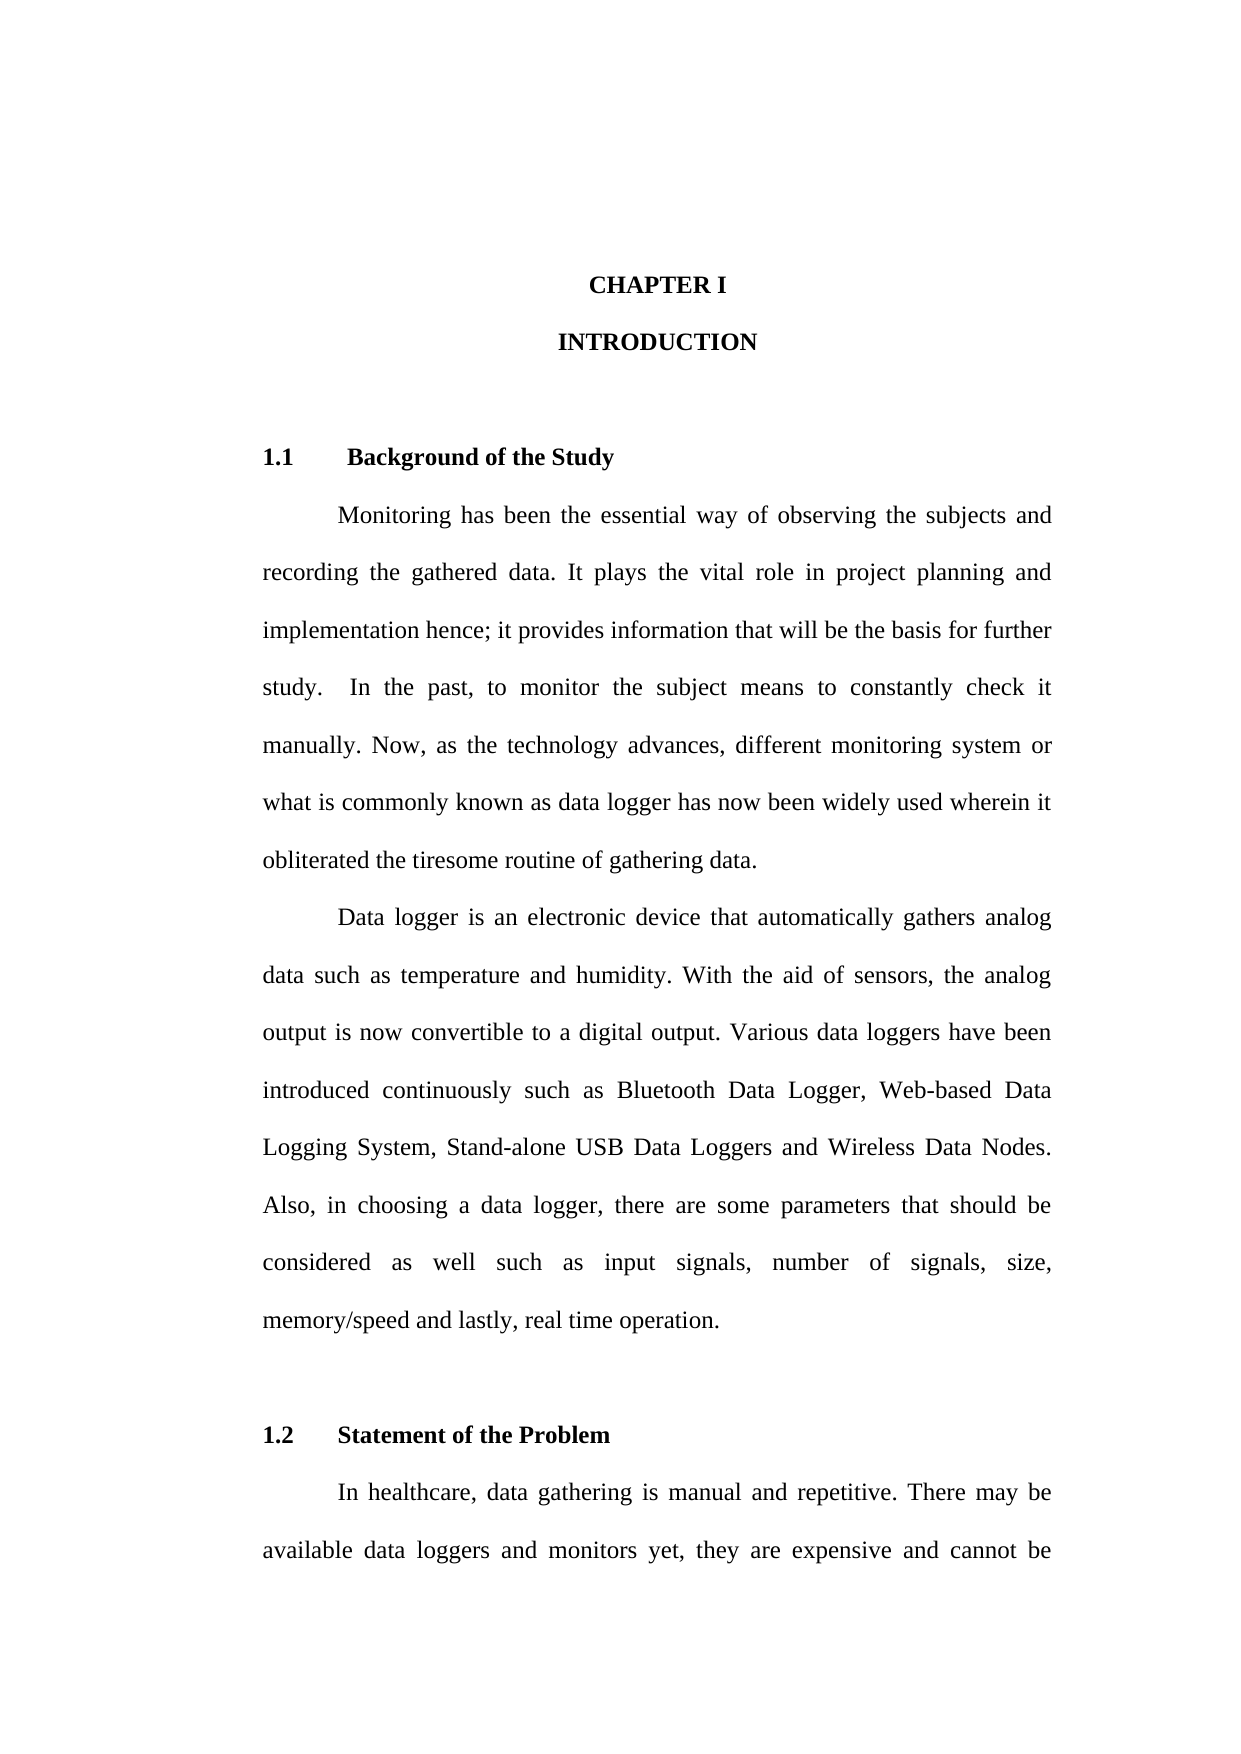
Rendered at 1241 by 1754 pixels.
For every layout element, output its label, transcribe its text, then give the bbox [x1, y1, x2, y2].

text INTRODUCTION [262, 327, 1053, 356]
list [262, 1477, 1053, 1564]
list Data logger is an electronic device that automatically gathers analog data such as temperature and humidity. With the aid of sensors, the analog output is now convertible to a digital output. Various data loggers have been introduced continuously such as Bluetooth Data Logger, Web-based Data Logging System, Stand-alone USB Data Loggers and Wireless Data Nodes. Also, in choosing a data logger, there are some parameters that should be considered as well such as input signals, number of signals, size, memory/speed and lastly, real time operation. [262, 902, 1053, 1334]
list Background of the Study [262, 442, 1053, 471]
list Monitoring has been the essential way of observing the subjects and recording the gathered data. It plays the vital role in project planning and implementation hence; it provides information that will be the basis for further study. In the past, to monitor the subject means to constantly check it manually. Now, as the technology advances, different monitoring system or what is commonly known as data logger has now been widely used wherein it obliterated the tiresome routine of gathering data. [262, 500, 1053, 874]
list Statement of the Problem [262, 1420, 1053, 1449]
text CHAPTER I [262, 270, 954, 299]
